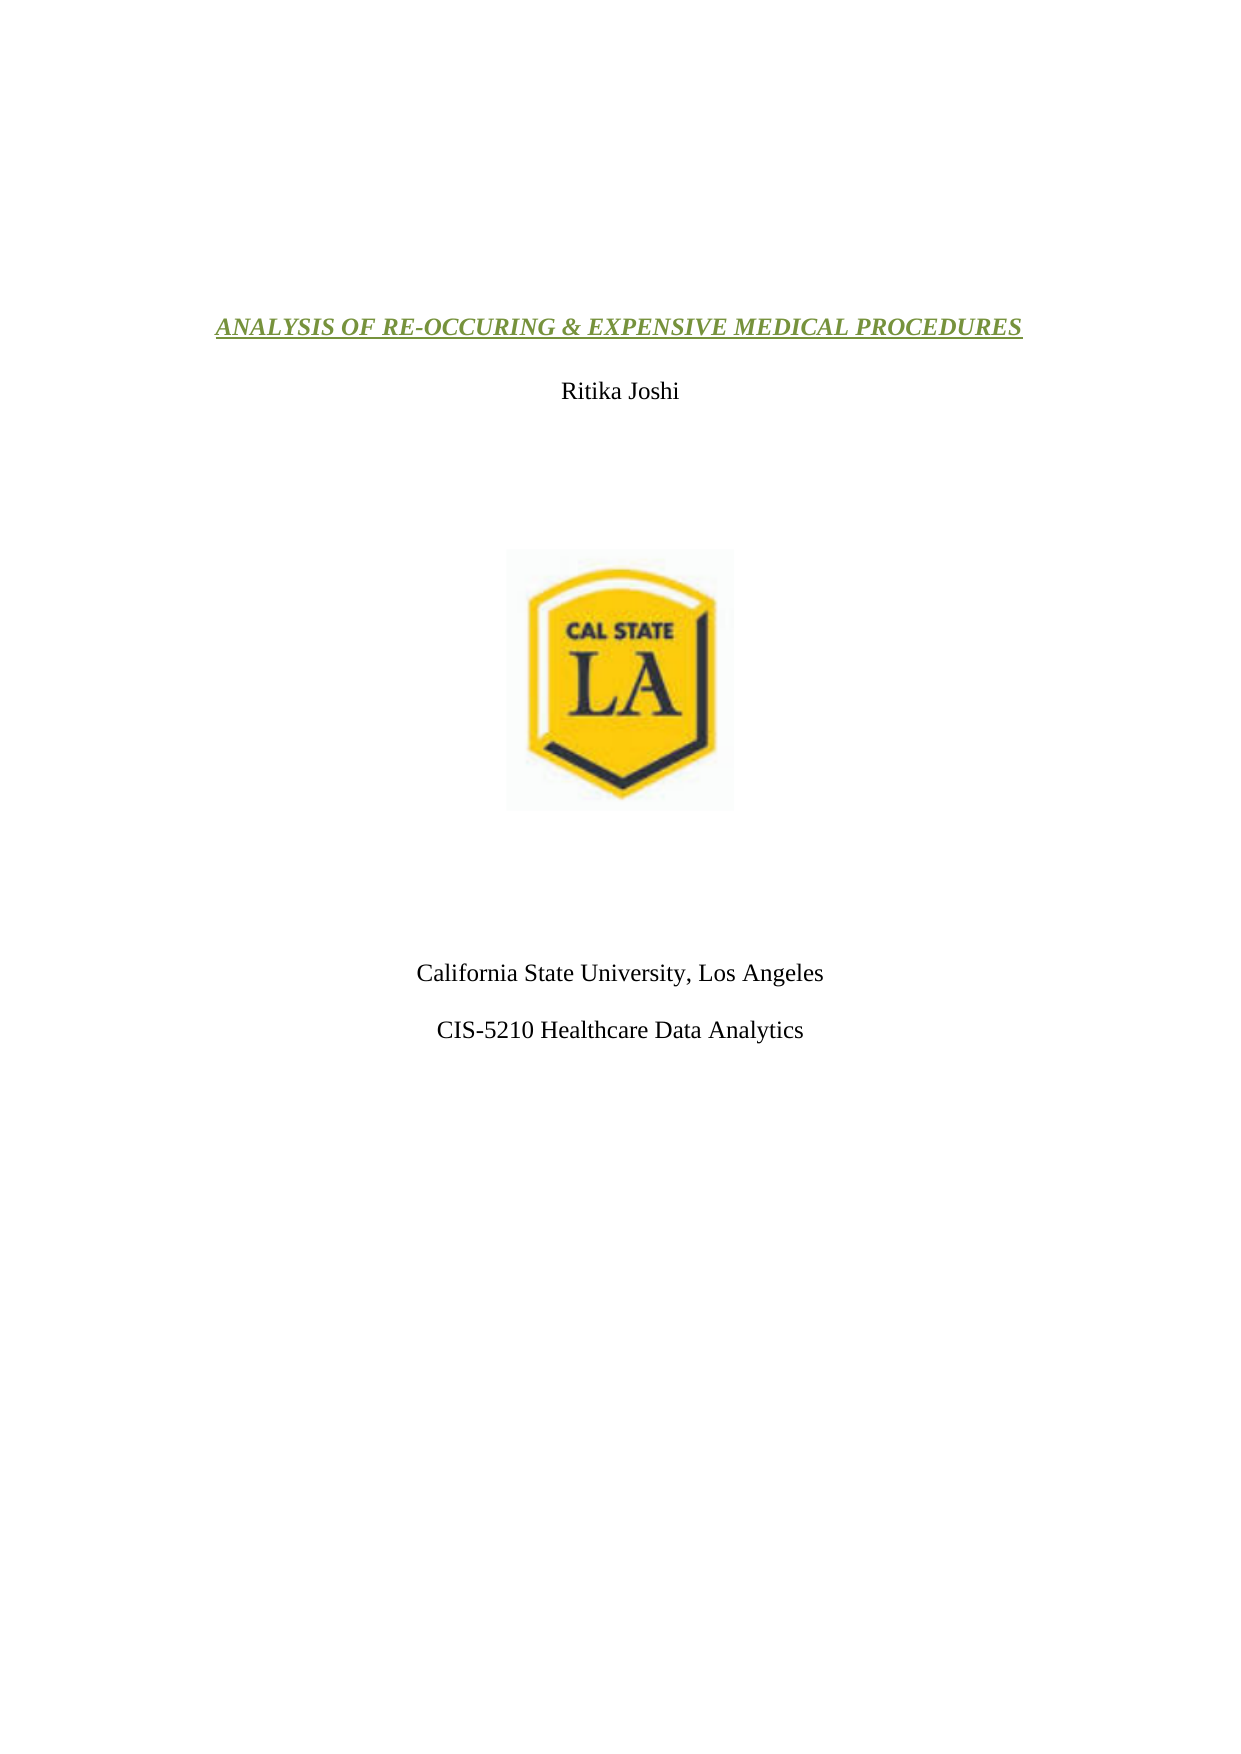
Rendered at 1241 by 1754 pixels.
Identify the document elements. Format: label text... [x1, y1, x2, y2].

text CIS-5210 Healthcare Data Analytics [150, 1015, 1090, 1044]
text California State University, Los Angeles [150, 958, 1090, 986]
picture [506, 548, 735, 814]
subtitle ANALYSIS OF RE-OCCURING & EXPENSIVE MEDICAL PROCEDURES [150, 312, 1090, 341]
text Ritika Joshi [150, 376, 1090, 405]
